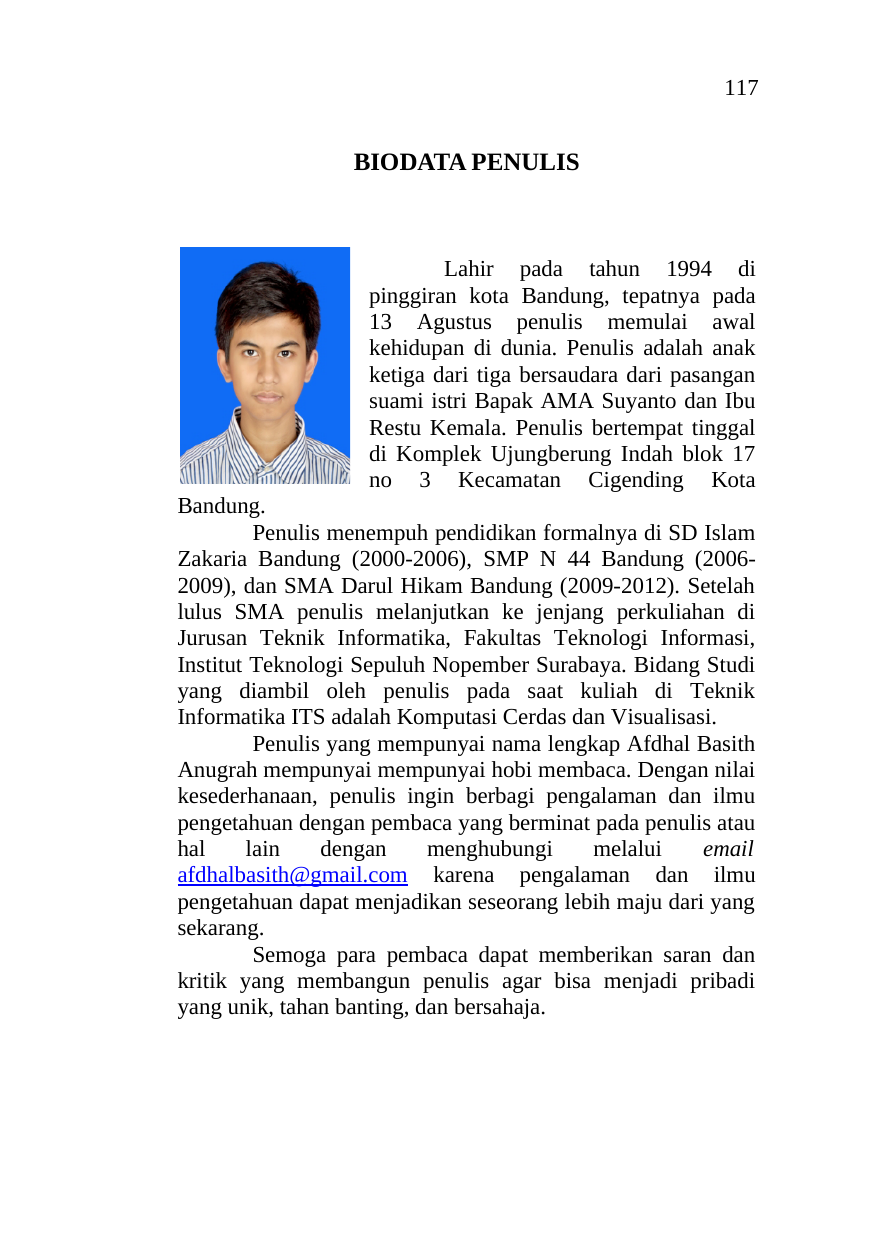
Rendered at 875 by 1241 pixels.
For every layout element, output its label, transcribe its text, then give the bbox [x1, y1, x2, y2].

list Penulis menempuh pendidikan formalnya di SD Islam Zakaria Bandung (2000-2006), SMP N 44 Bandung (2006-2009), dan SMA Darul Hikam Bandung (2009-2012). Setelah lulus SMA penulis melanjutkan ke jenjang perkuliahan di Jurusan Teknik Informatika, Fakultas Teknologi Informasi, Institut Teknologi Sepuluh Nopember Surabaya. Bidang Studi yang diambil oleh penulis pada saat kuliah di Teknik Informatika ITS adalah Komputasi Cerdas dan Visualisasi. [177, 519, 756, 730]
subtitle BIODATA PENULIS [177, 147, 756, 175]
picture [178, 247, 350, 482]
list Semoga para pembaca dapat memberikan saran dan kritik yang membangun penulis agar bisa menjadi pribadi yang unik, tahan banting, dan bersahaja. [177, 941, 756, 1020]
list Penulis yang mempunyai nama lengkap Afdhal Basith Anugrah mempunyai mempunyai hobi membaca. Dengan nilai kesederhanaan, penulis ingin berbagi pengalaman dan ilmu pengetahuan dengan pembaca yang berminat pada penulis atau hal lain dengan menghubungi melalui email afdhalbasith@gmail.com karena pengalaman dan ilmu pengetahuan dapat menjadikan seseorang lebih maju dari yang sekarang. [177, 730, 756, 941]
